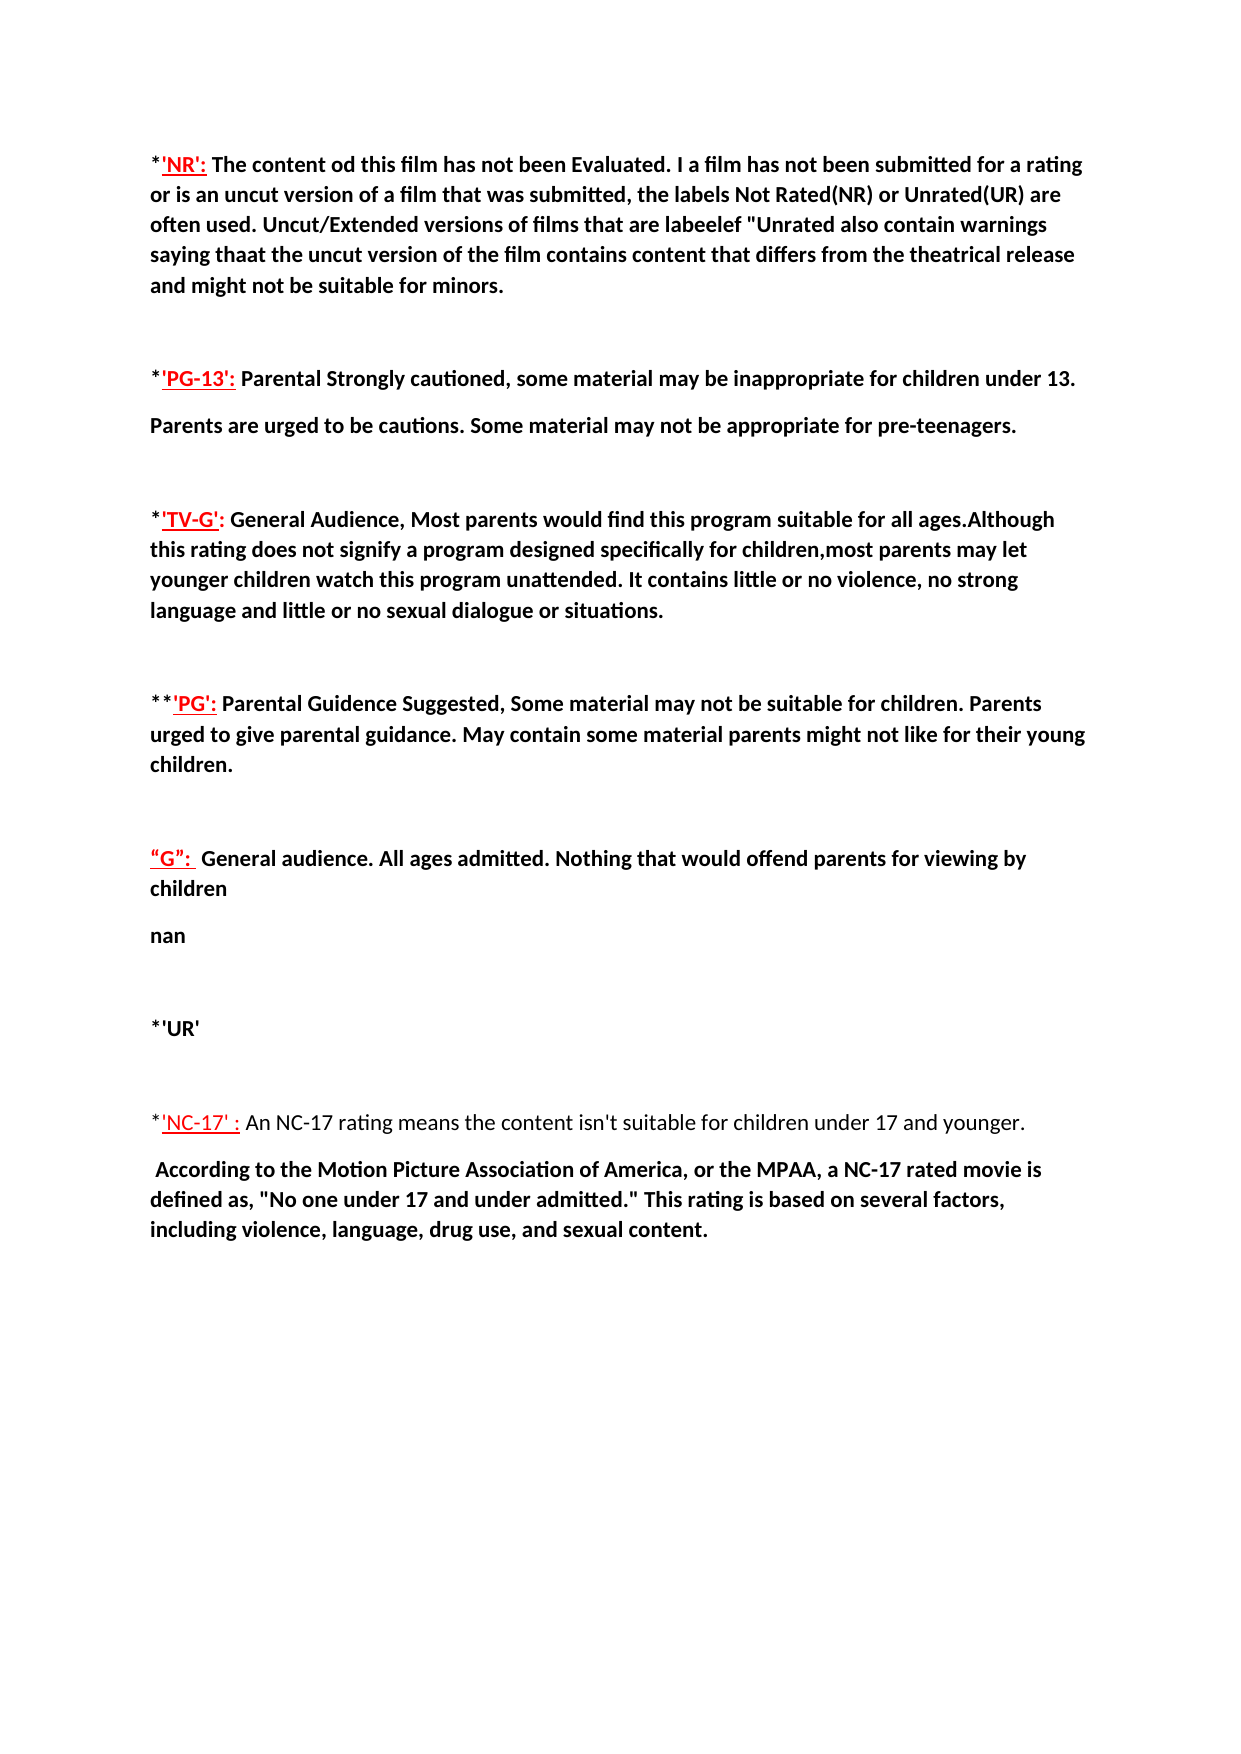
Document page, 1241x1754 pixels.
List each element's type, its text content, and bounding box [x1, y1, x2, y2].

text “G”: General audience. All ages admitted. Nothing that would offend parents for viewing by children [150, 844, 1090, 902]
text *'NC-17' : An NC-17 rating means the content isn't suitable for children under 17 and younger. [150, 1108, 1090, 1136]
text According to the Motion Picture Association of America, or the MPAA, a NC-17 rated movie is defined as, "No one under 17 and under admitted." This rating is based on several factors, including violence, language, drug use, and sexual content. [150, 1155, 1090, 1244]
text nan [150, 921, 1090, 949]
text *'PG-13': Parental Strongly cautioned, some material may be inappropriate for children under 13. [150, 364, 1090, 393]
text *'NR': The content od this film has not been Evaluated. I a film has not been submitted for a rating or is an uncut version of a film that was submitted, the labels Not Rated(NR) or Unrated(UR) are often used. Uncut/Extended versions of films that are labeelef "Unrated also contain warnings saying thaat the uncut version of the film contains content that differs from the theatrical release and might not be suitable for minors. [150, 150, 1090, 299]
text Parents are urged to be cautions. Some material may not be appropriate for pre-teenagers. [150, 411, 1090, 439]
text **'PG': Parental Guidence Suggested, Some material may not be suitable for children. Parents urged to give parental guidance. May contain some material parents might not like for their young children. [150, 689, 1090, 778]
text *'TV-G': General Audience, Most parents would find this program suitable for all ages.Although this rating does not signify a program designed specifically for children,most parents may let younger children watch this program unattended. It contains little or no violence, no strong language and little or no sexual dialogue or situations. [150, 505, 1090, 624]
text *'UR' [150, 1014, 1090, 1043]
